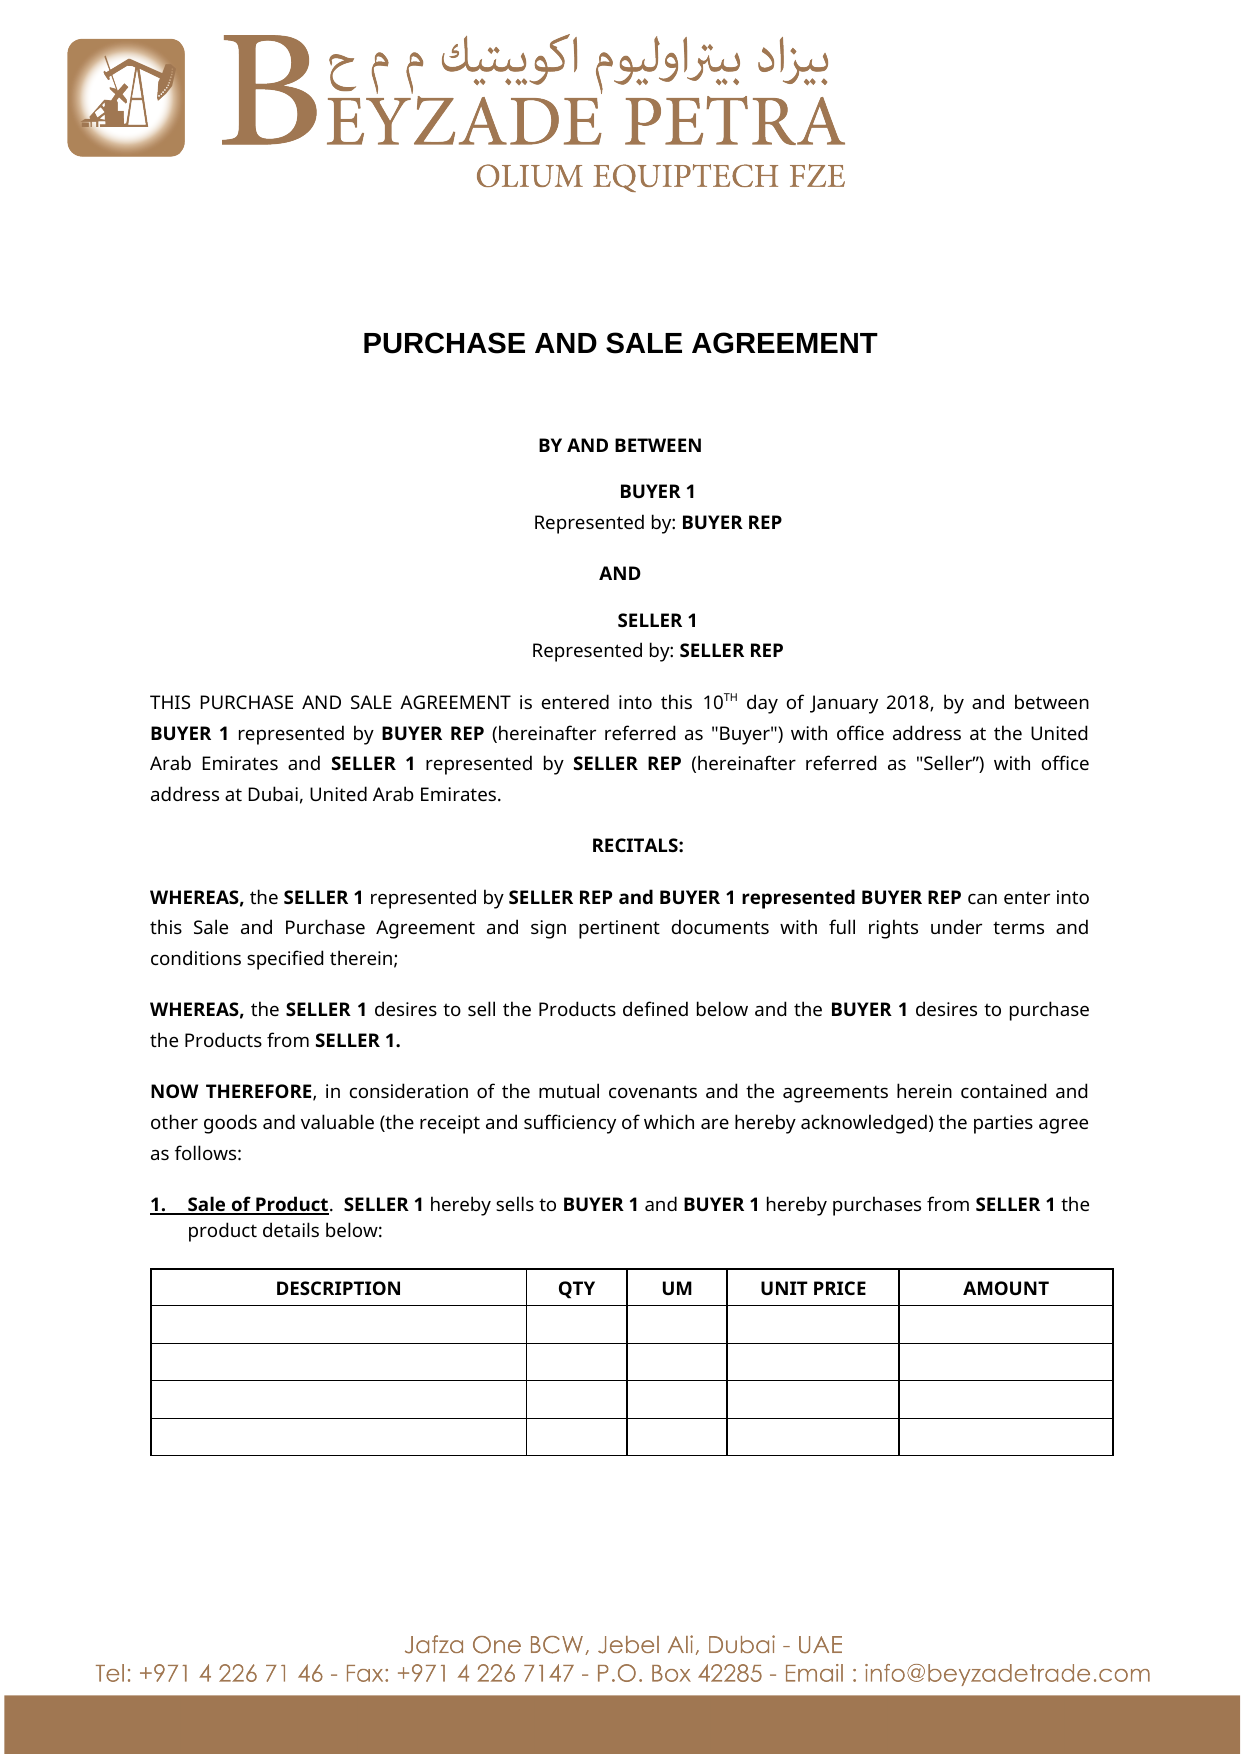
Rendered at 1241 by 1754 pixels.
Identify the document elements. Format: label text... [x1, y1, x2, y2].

table_cell [628, 1306, 726, 1343]
text WHEREAS, the SELLER 1 represented by SELLER REP and BUYER 1 represented BUYER REP can enter into this Sale and Purchase Agreement and sign pertinent documents with full rights under terms and conditions specified therein; [150, 884, 1090, 971]
table_header AMOUNT [900, 1270, 1112, 1305]
text THIS PURCHASE AND SALE AGREEMENT is entered into this 10TH day of January 2018, by and between BUYER 1 represented by BUYER REP (hereinafter referred as "Buyer") with office address at the United Arab Emirates and SELLER 1 represented by SELLER REP (hereinafter referred as "Seller”) with office address at Dubai, United Arab Emirates. [150, 689, 1090, 807]
table_cell [152, 1381, 526, 1418]
list SELLER 1 [225, 607, 1090, 633]
table_cell [900, 1344, 1112, 1380]
text PURCHASE AND SALE AGREEMENT [150, 326, 1090, 359]
table_header DESCRIPTION [152, 1270, 526, 1305]
table_cell [628, 1381, 726, 1418]
table_cell [152, 1344, 526, 1380]
table_cell [527, 1344, 626, 1380]
table_cell [728, 1306, 898, 1343]
table_header UM [628, 1270, 726, 1305]
list Represented by: BUYER REP [225, 509, 1090, 535]
table_cell [900, 1306, 1112, 1343]
text NOW THEREFORE, in consideration of the mutual covenants and the agreements herein contained and other goods and valuable (the receipt and sufficiency of which are hereby acknowledged) the parties agree as follows: [150, 1079, 1090, 1166]
list Represented by: SELLER REP [225, 638, 1090, 663]
text WHEREAS, the SELLER 1 desires to sell the Products defined below and the BUYER 1 desires to purchase the Products from SELLER 1. [150, 997, 1090, 1053]
text RECITALS: [150, 832, 1090, 858]
table_cell [152, 1419, 526, 1455]
table_cell [527, 1419, 626, 1455]
table_cell [628, 1419, 726, 1455]
table_cell [728, 1344, 898, 1380]
table_cell [728, 1381, 898, 1418]
text BY AND BETWEEN [150, 432, 1090, 458]
table_cell [527, 1381, 626, 1418]
picture [4, 3, 1241, 1754]
table_cell [527, 1306, 626, 1343]
table_cell [900, 1381, 1112, 1418]
table_cell [728, 1419, 898, 1455]
text AND [150, 561, 1090, 586]
list BUYER 1 [225, 479, 1090, 504]
list Sale of Product. SELLER 1 hereby sells to BUYER 1 and BUYER 1 hereby purchases from SELLER 1 the product details below: [150, 1191, 1090, 1242]
table_cell [152, 1306, 526, 1343]
table_header UNIT PRICE [728, 1270, 898, 1305]
table_cell [628, 1344, 726, 1380]
table_header QTY [527, 1270, 626, 1305]
table_cell [900, 1419, 1112, 1455]
